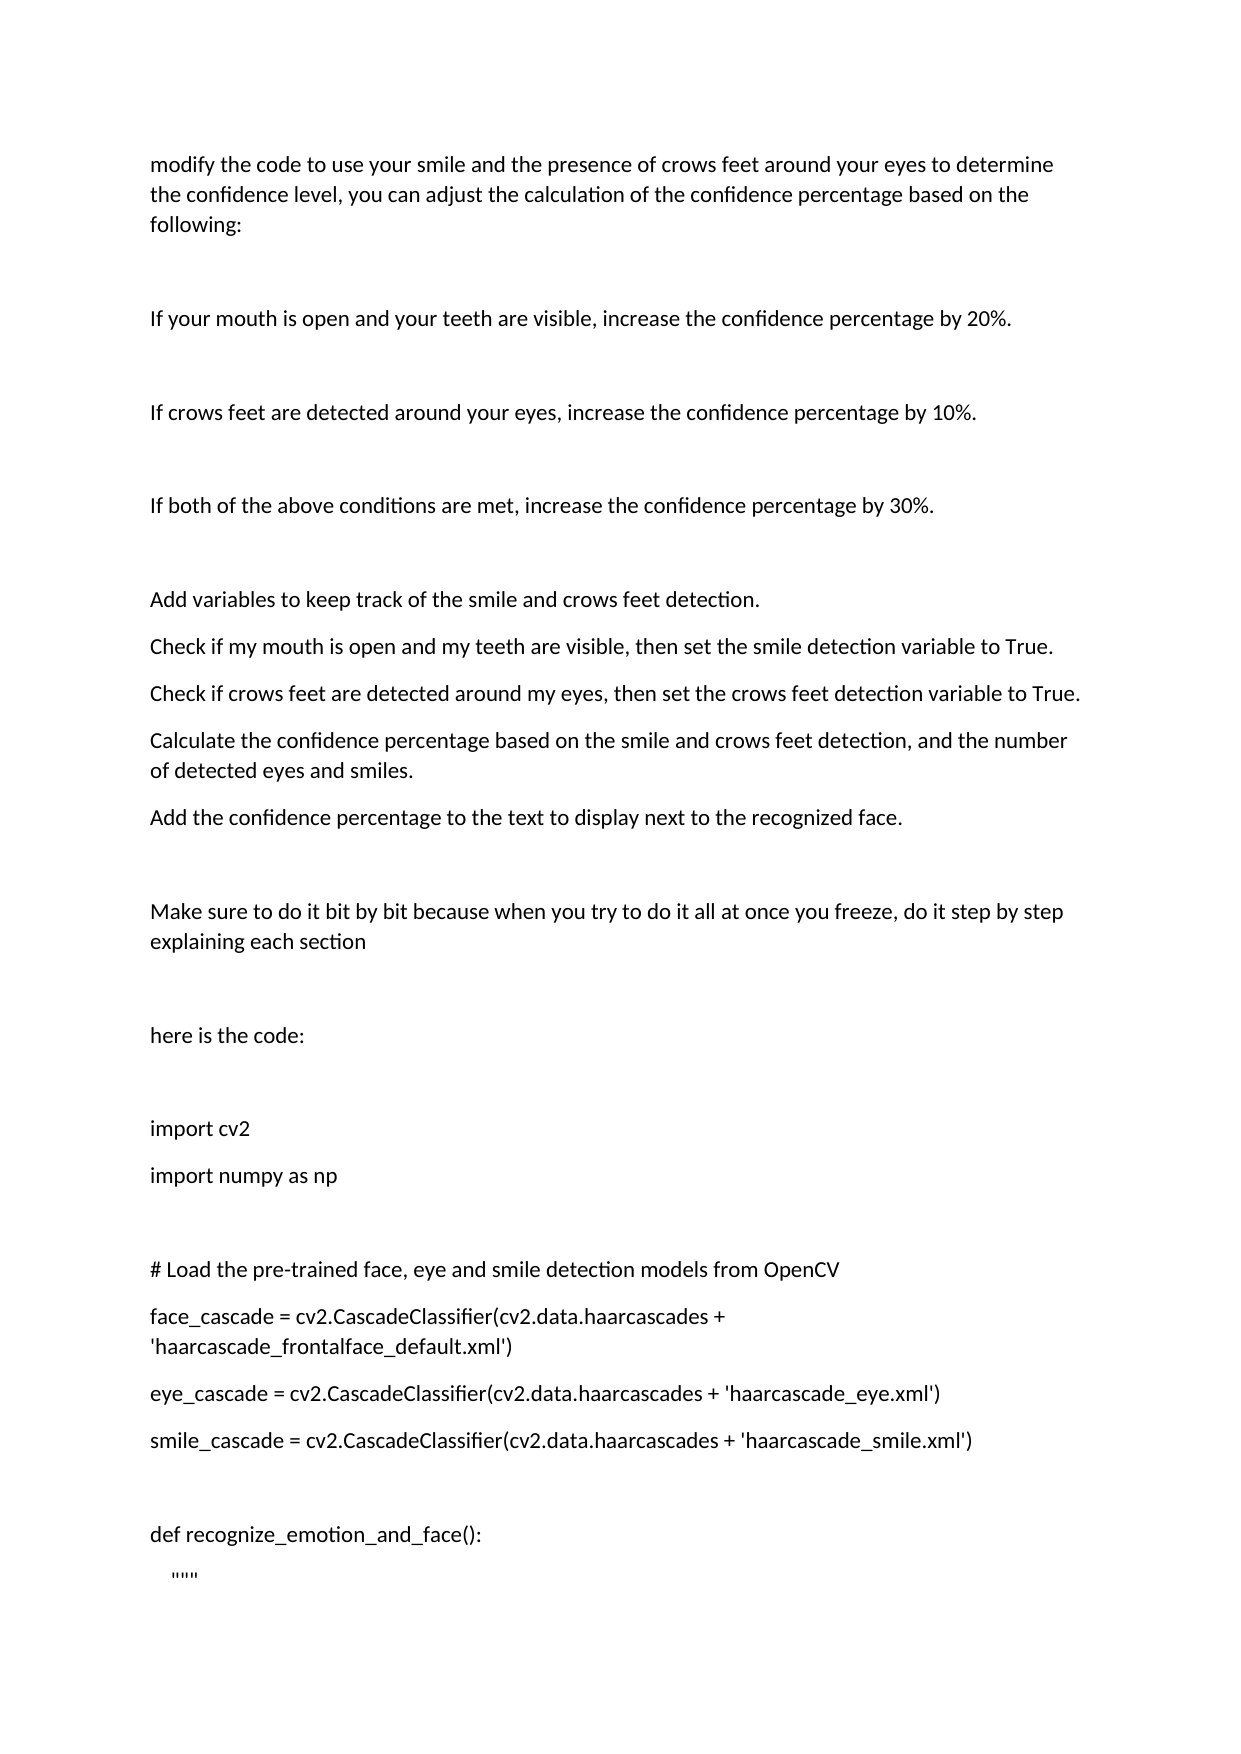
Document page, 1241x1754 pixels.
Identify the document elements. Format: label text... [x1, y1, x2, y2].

text modify the code to use your smile and the presence of crows feet around your eyes to determine the confidence level, you can adjust the calculation of the confidence percentage based on the following: [150, 150, 1090, 238]
text here is the code: [150, 1021, 1090, 1049]
text Make sure to do it bit by bit because when you try to do it all at once you freeze, do it step by step explaining each section [150, 897, 1090, 955]
text If your mouth is open and your teeth are visible, increase the confidence percentage by 20%. [150, 304, 1090, 332]
text # Load the pre-trained face, eye and smile detection models from OpenCV [150, 1255, 1090, 1283]
text import numpy as np [150, 1161, 1090, 1189]
text Check if crows feet are detected around my eyes, then set the crows feet detection variable to True. [150, 679, 1090, 707]
text import cv2 [150, 1114, 1090, 1143]
text Calculate the confidence percentage based on the smile and crows feet detection, and the number of detected eyes and smiles. [150, 726, 1090, 784]
text Add variables to keep track of the smile and crows feet detection. [150, 585, 1090, 613]
text Check if my mouth is open and my teeth are visible, then set the smile detection variable to True. [150, 632, 1090, 660]
text smile_cascade = cv2.CascadeClassifier(cv2.data.haarcascades + 'haarcascade_smile.xml') [150, 1426, 1090, 1454]
text Add the confidence percentage to the text to display next to the recognized face. [150, 803, 1090, 831]
text def recognize_emotion_and_face(): [150, 1520, 1090, 1548]
text If crows feet are detected around your eyes, increase the confidence percentage by 10%. [150, 398, 1090, 426]
text """ [150, 1567, 1090, 1595]
text If both of the above conditions are met, increase the confidence percentage by 30%. [150, 492, 1090, 520]
text eye_cascade = cv2.CascadeClassifier(cv2.data.haarcascades + 'haarcascade_eye.xml') [150, 1379, 1090, 1407]
text face_cascade = cv2.CascadeClassifier(cv2.data.haarcascades + 'haarcascade_frontalface_default.xml') [150, 1302, 1090, 1360]
